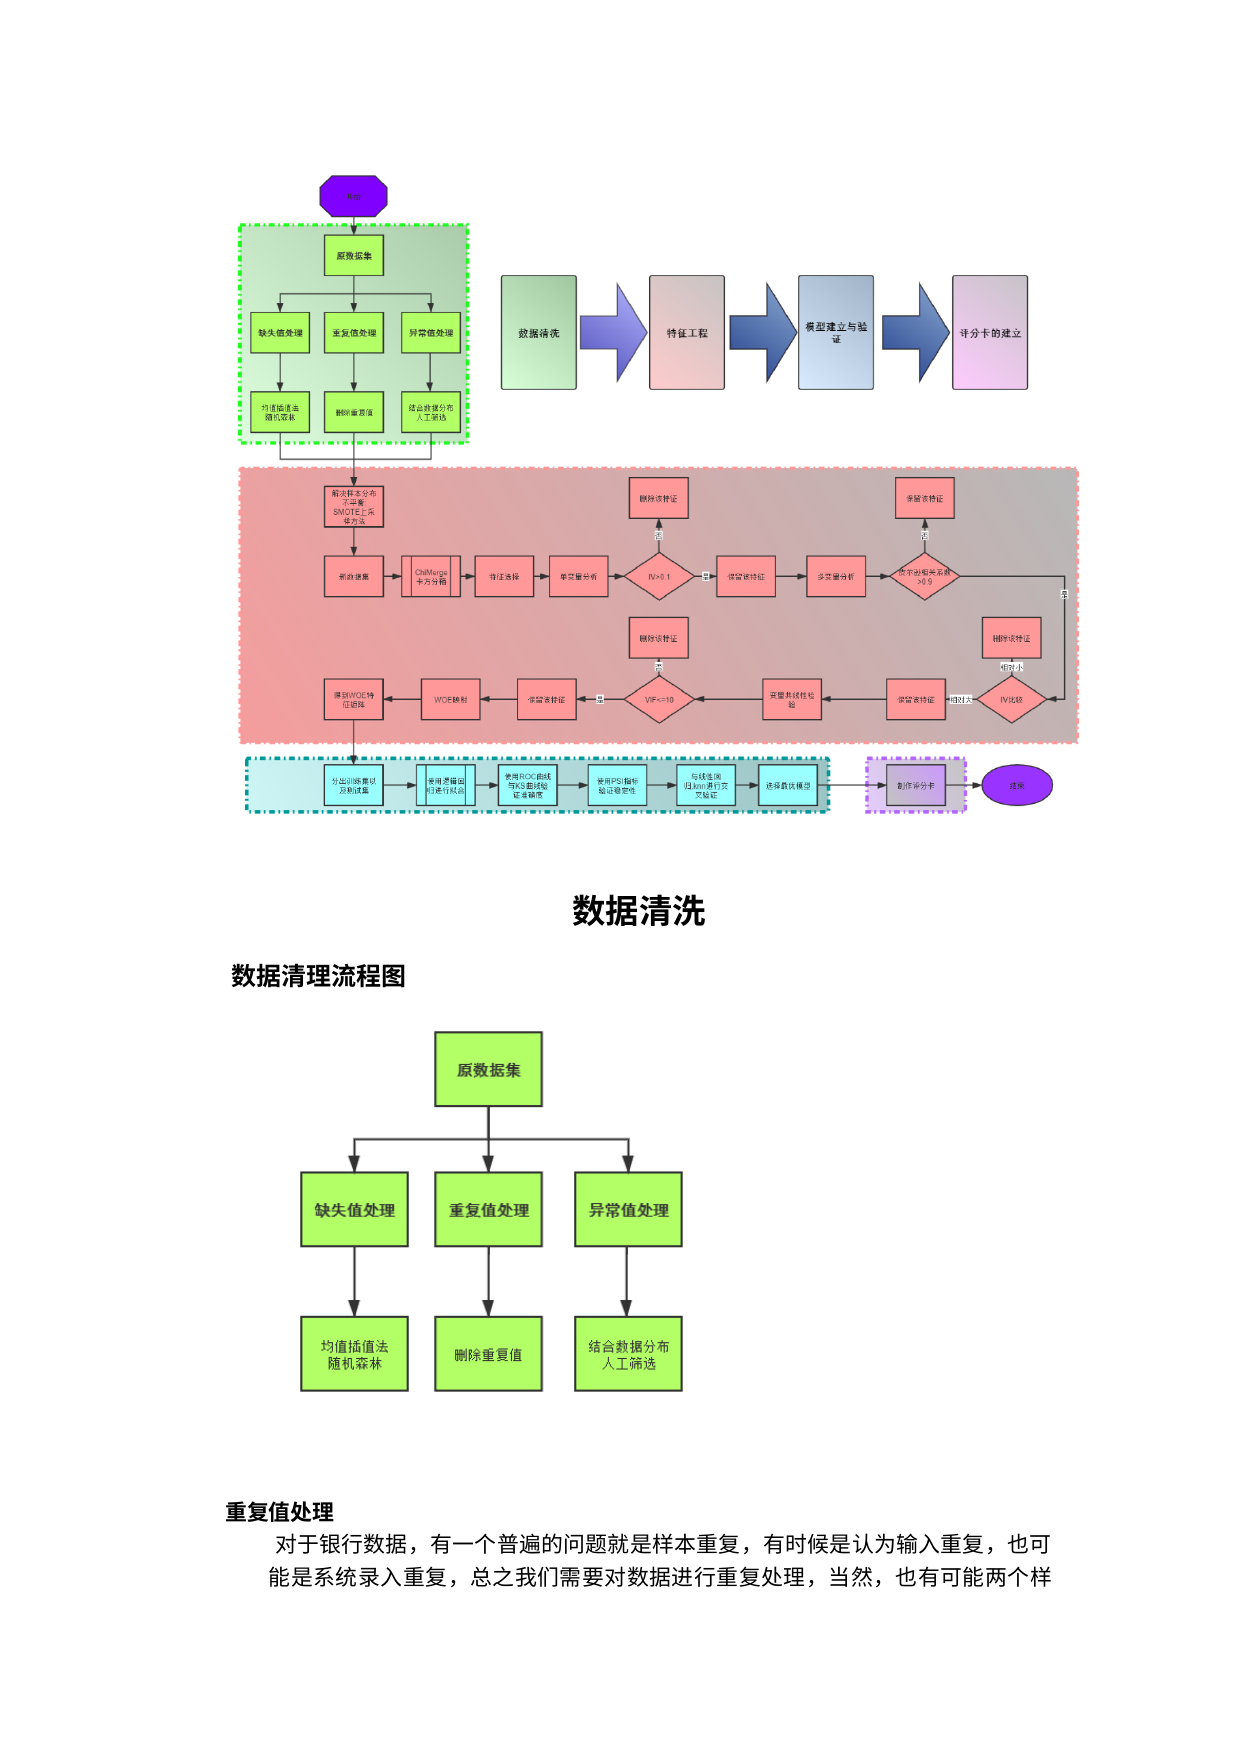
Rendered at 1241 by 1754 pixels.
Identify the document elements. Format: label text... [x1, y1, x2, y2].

picture [275, 1007, 708, 1417]
list 重复值处理 [225, 1494, 1053, 1527]
picture [225, 162, 1091, 826]
list 数据清理流程图 [231, 942, 1053, 1007]
list 数据清洗 [225, 877, 1053, 942]
